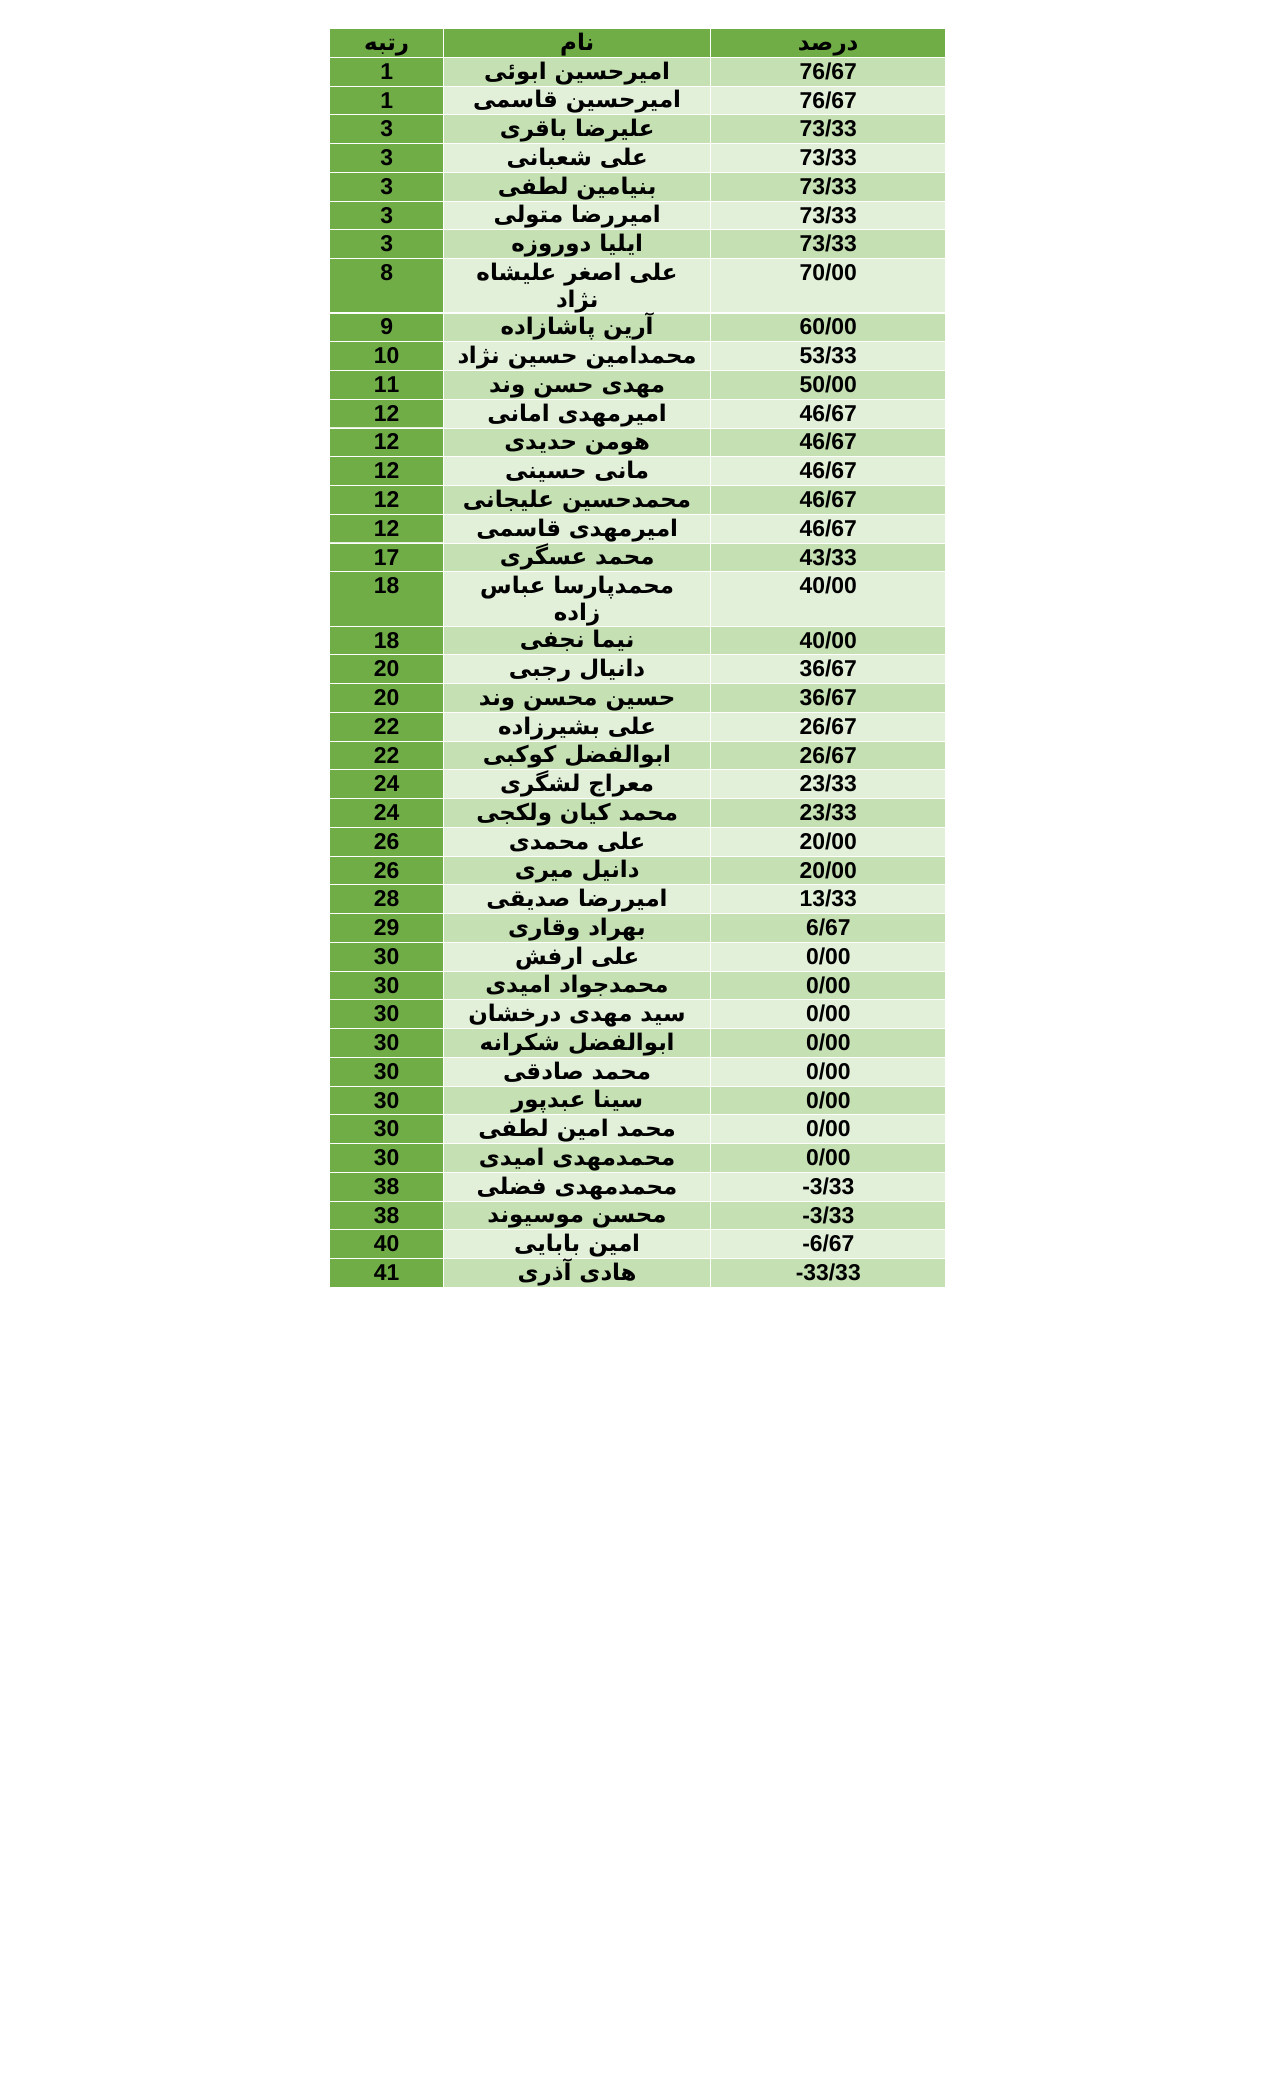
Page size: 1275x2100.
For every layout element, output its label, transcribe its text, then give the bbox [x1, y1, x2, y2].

table_cell 46/67 [711, 515, 945, 542]
table_cell 50/00 [711, 371, 945, 399]
table_cell -3/33 [711, 1173, 945, 1201]
table_cell 30 [330, 1058, 443, 1086]
table_cell محمد امین لطفی [444, 1115, 710, 1143]
table_cell علی ارفش [444, 943, 710, 971]
table_cell 38 [330, 1173, 443, 1201]
table_cell 12 [330, 400, 443, 427]
table_cell 76/67 [711, 87, 945, 114]
table_cell 73/33 [711, 173, 945, 201]
table_cell 36/67 [711, 655, 945, 683]
table_cell علی اصغر علیشاه نژاد [444, 259, 710, 312]
table_cell 26/67 [711, 742, 945, 769]
table_cell 38 [330, 1202, 443, 1229]
table_cell آرین پاشازاده [444, 314, 710, 341]
table_cell 0/00 [711, 1115, 945, 1143]
table_cell 8 [330, 259, 443, 312]
table_cell بنیامین لطفی [444, 173, 710, 201]
table_cell 46/67 [711, 400, 945, 427]
table_cell 12 [330, 457, 443, 485]
table_cell سینا عبدپور [444, 1087, 710, 1114]
table_cell دانیال رجبی [444, 655, 710, 683]
table_cell 30 [330, 972, 443, 999]
table_cell 3 [330, 173, 443, 201]
table_cell مانی حسینی [444, 457, 710, 485]
table_cell 24 [330, 770, 443, 798]
table_cell 40/00 [711, 572, 945, 626]
table_cell علی شعبانی [444, 144, 710, 172]
table_cell 23/33 [711, 799, 945, 827]
table_cell -33/33 [711, 1259, 945, 1287]
table_cell 40/00 [711, 627, 945, 654]
table_cell 22 [330, 713, 443, 741]
table_cell امیررضا متولی [444, 202, 710, 229]
table_cell 1 [330, 87, 443, 114]
table_cell 0/00 [711, 1058, 945, 1086]
table_cell محمدپارسا عباس زاده [444, 572, 710, 626]
table_cell 46/67 [711, 429, 945, 456]
table_cell 29 [330, 914, 443, 942]
table_cell 36/67 [711, 684, 945, 712]
table_cell 30 [330, 1087, 443, 1114]
table_cell 0/00 [711, 943, 945, 971]
table_cell 24 [330, 799, 443, 827]
table_cell 1 [330, 58, 443, 86]
table_cell 46/67 [711, 486, 945, 514]
table_cell 11 [330, 371, 443, 399]
table_cell امیرحسین ابوئی [444, 58, 710, 86]
table_cell 73/33 [711, 144, 945, 172]
table_cell 10 [330, 342, 443, 370]
table_cell 6/67 [711, 914, 945, 942]
table_cell 23/33 [711, 770, 945, 798]
table_cell 18 [330, 572, 443, 626]
table_cell 0/00 [711, 972, 945, 999]
table_cell امیرمهدی قاسمی [444, 515, 710, 542]
table_cell 73/33 [711, 115, 945, 143]
table_cell امیررضا صدیقی [444, 885, 710, 913]
table_cell امیرحسین قاسمی [444, 87, 710, 114]
table_cell هادی آذری [444, 1259, 710, 1287]
table_cell 12 [330, 429, 443, 456]
table_cell حسین محسن وند [444, 684, 710, 712]
table_cell 9 [330, 314, 443, 341]
table_cell 73/33 [711, 202, 945, 229]
table_cell ایلیا دوروزه [444, 230, 710, 258]
table_cell 30 [330, 1144, 443, 1172]
table_cell 28 [330, 885, 443, 913]
table_cell 0/00 [711, 1029, 945, 1057]
table_cell 46/67 [711, 457, 945, 485]
table_cell مهدی حسن وند [444, 371, 710, 399]
table_cell نیما نجفی [444, 627, 710, 654]
table_cell 73/33 [711, 230, 945, 258]
table_cell محمد عسگری [444, 544, 710, 571]
table_cell 12 [330, 515, 443, 542]
table_cell 20 [330, 684, 443, 712]
table_cell 3 [330, 144, 443, 172]
table_cell محمدامین حسین نژاد [444, 342, 710, 370]
table_cell 30 [330, 1115, 443, 1143]
table_cell ابوالفضل کوکبی [444, 742, 710, 769]
table_cell امیرمهدی امانی [444, 400, 710, 427]
table_cell علی محمدی [444, 828, 710, 856]
table_cell 22 [330, 742, 443, 769]
table_cell -6/67 [711, 1230, 945, 1258]
table_cell 0/00 [711, 1087, 945, 1114]
table_cell ابوالفضل شکرانه [444, 1029, 710, 1057]
table_cell 70/00 [711, 259, 945, 312]
table_cell 20/00 [711, 857, 945, 884]
table_cell معراج لشگری [444, 770, 710, 798]
table_cell دانیل میری [444, 857, 710, 884]
table_cell محسن موسیوند [444, 1202, 710, 1229]
table_cell 0/00 [711, 1000, 945, 1028]
table_cell 3 [330, 230, 443, 258]
table_cell 26/67 [711, 713, 945, 741]
table_cell 40 [330, 1230, 443, 1258]
table_cell 30 [330, 1000, 443, 1028]
table_cell 20 [330, 655, 443, 683]
table_cell 13/33 [711, 885, 945, 913]
table_cell محمدحسین علیجانی [444, 486, 710, 514]
table_cell بهراد وقاری [444, 914, 710, 942]
table_header رتبه [330, 29, 443, 57]
table_cell علی بشیرزاده [444, 713, 710, 741]
table_cell 60/00 [711, 314, 945, 341]
table_cell 53/33 [711, 342, 945, 370]
table_cell هومن حدیدی [444, 429, 710, 456]
table_cell 76/67 [711, 58, 945, 86]
table_cell محمدجواد امیدی [444, 972, 710, 999]
table_cell 30 [330, 943, 443, 971]
table_header درصد [711, 29, 945, 57]
table_cell 20/00 [711, 828, 945, 856]
table_header نام [444, 29, 710, 57]
table_cell محمدمهدی فضلی [444, 1173, 710, 1201]
table_cell سید مهدی درخشان [444, 1000, 710, 1028]
table_cell علیرضا باقری [444, 115, 710, 143]
table_cell 43/33 [711, 544, 945, 571]
table_cell 3 [330, 115, 443, 143]
table_cell 30 [330, 1029, 443, 1057]
table_cell 26 [330, 828, 443, 856]
table_cell 0/00 [711, 1144, 945, 1172]
table_cell 17 [330, 544, 443, 571]
table_cell 18 [330, 627, 443, 654]
table_cell -3/33 [711, 1202, 945, 1229]
table_cell امین بابایی [444, 1230, 710, 1258]
table_cell محمدمهدی امیدی [444, 1144, 710, 1172]
table_cell 26 [330, 857, 443, 884]
table_cell 3 [330, 202, 443, 229]
table_cell محمد کیان ولکجی [444, 799, 710, 827]
table_cell 41 [330, 1259, 443, 1287]
table_cell 12 [330, 486, 443, 514]
table_cell محمد صادقی [444, 1058, 710, 1086]
